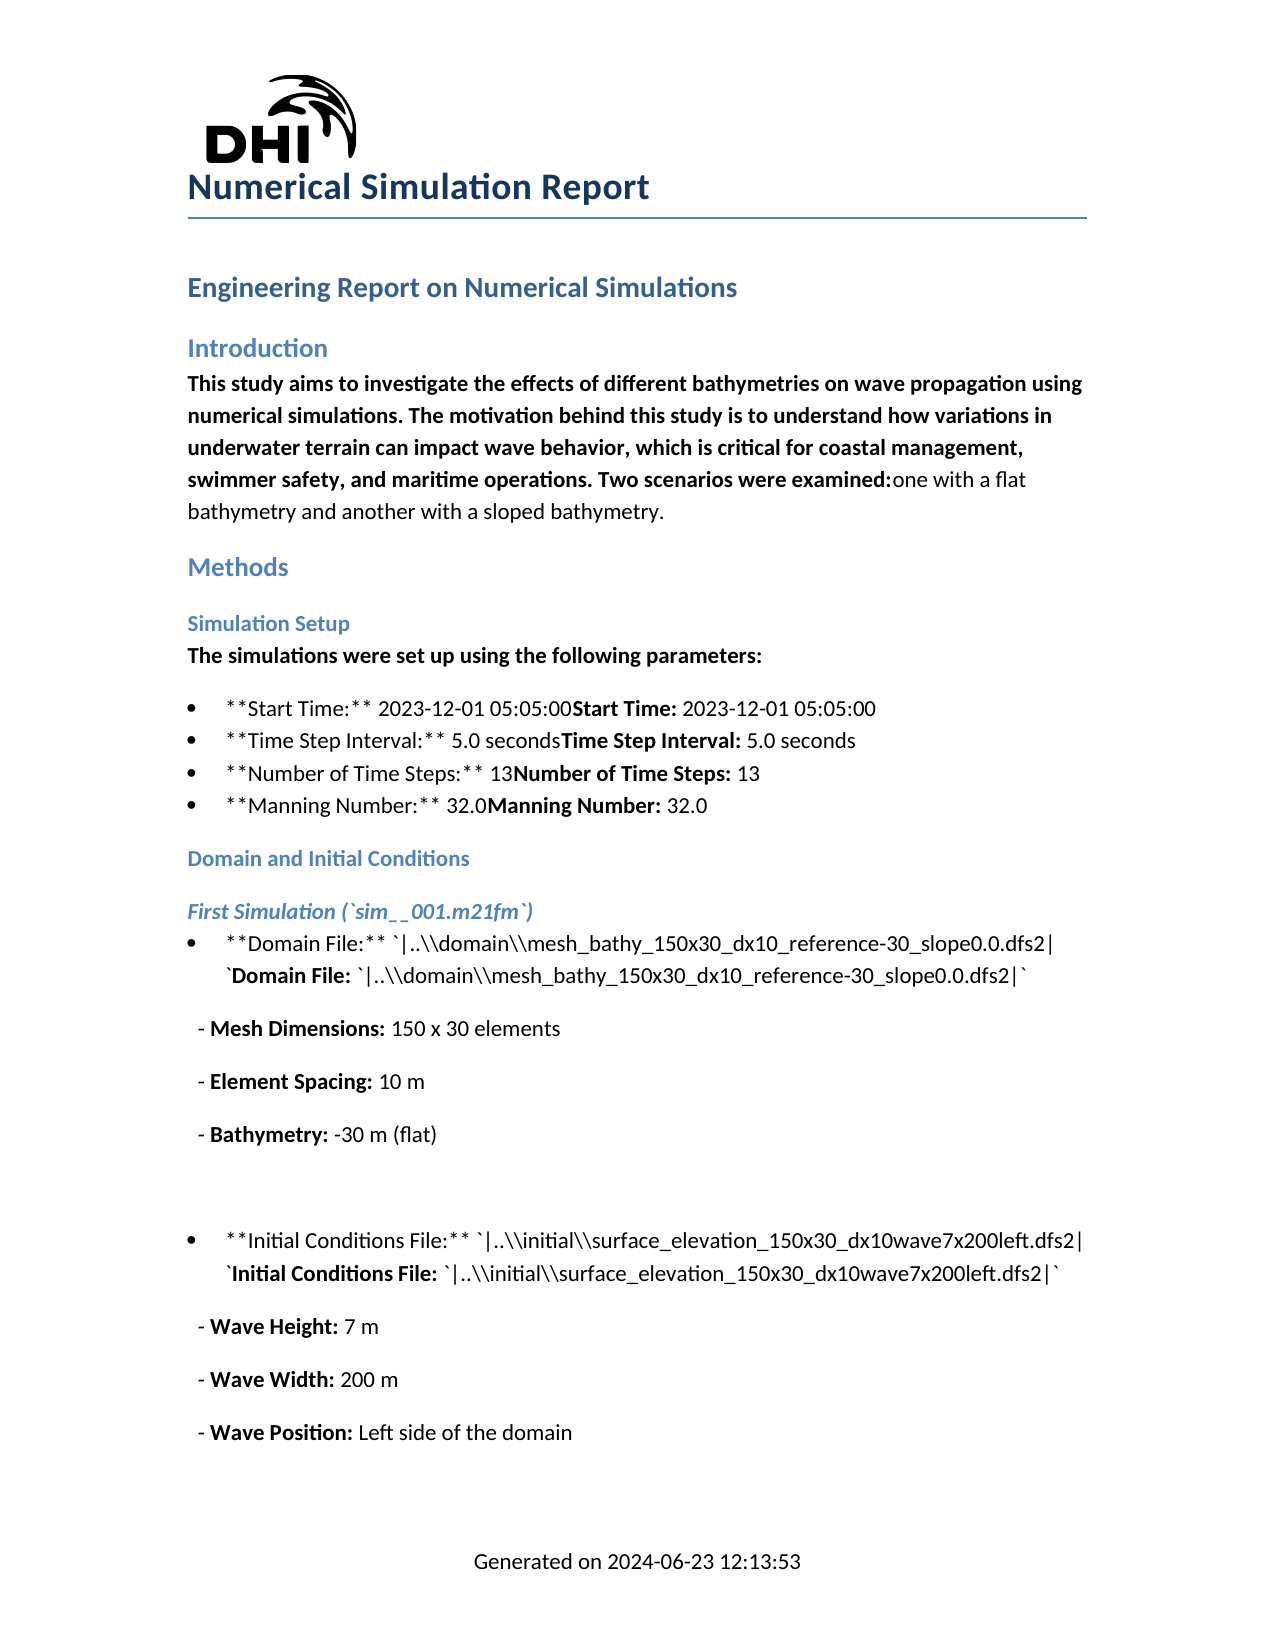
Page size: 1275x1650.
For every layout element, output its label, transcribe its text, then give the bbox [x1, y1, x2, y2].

subtitle First Simulation (`sim__001.m21fm`) [187, 897, 1087, 925]
subtitle Engineering Report on Numerical Simulations [187, 269, 1087, 305]
list **Number of Time Steps:** 13Number of Time Steps: 13 [187, 759, 1087, 787]
text - Mesh Dimensions: 150 x 30 elements [187, 1014, 1087, 1042]
text - Wave Position: Left side of the domain [187, 1418, 1087, 1446]
text The simulations were set up using the following parameters: [187, 641, 1087, 669]
text - Bathymetry: -30 m (flat) [187, 1121, 1087, 1148]
text This study aims to investigate the effects of different bathymetries on wave propagation using numerical simulations. The motivation behind this study is to understand how variations in underwater terrain can impact wave behavior, which is critical for coastal management, swimmer safety, and maritime operations. Two scenarios were examined:one with a flat bathymetry and another with a sloped bathymetry. [187, 369, 1087, 526]
list **Start Time:** 2023-12-01 05:05:00Start Time: 2023-12-01 05:05:00 [187, 694, 1087, 722]
list **Time Step Interval:** 5.0 secondsTime Step Interval: 5.0 seconds [187, 727, 1087, 755]
text - Wave Width: 200 m [187, 1365, 1087, 1393]
list **Manning Number:** 32.0Manning Number: 32.0 [187, 791, 1087, 819]
subtitle Methods [187, 551, 1087, 583]
title Numerical Simulation Report [187, 163, 1087, 219]
subtitle Introduction [187, 331, 1087, 364]
text - Wave Height: 7 m [187, 1312, 1087, 1340]
list **Domain File:** `|..\\domain\\mesh_bathy_150x30_dx10_reference-30_slope0.0.dfs2|`Domain File: `|..\\domain\\mesh_bathy_150x30_dx10_reference-30_slope0.0.dfs2|` [187, 929, 1087, 989]
subtitle Simulation Setup [187, 609, 1087, 637]
text - Element Spacing: 10 m [187, 1067, 1087, 1096]
subtitle Domain and Initial Conditions [187, 844, 1087, 872]
picture [206, 75, 357, 163]
